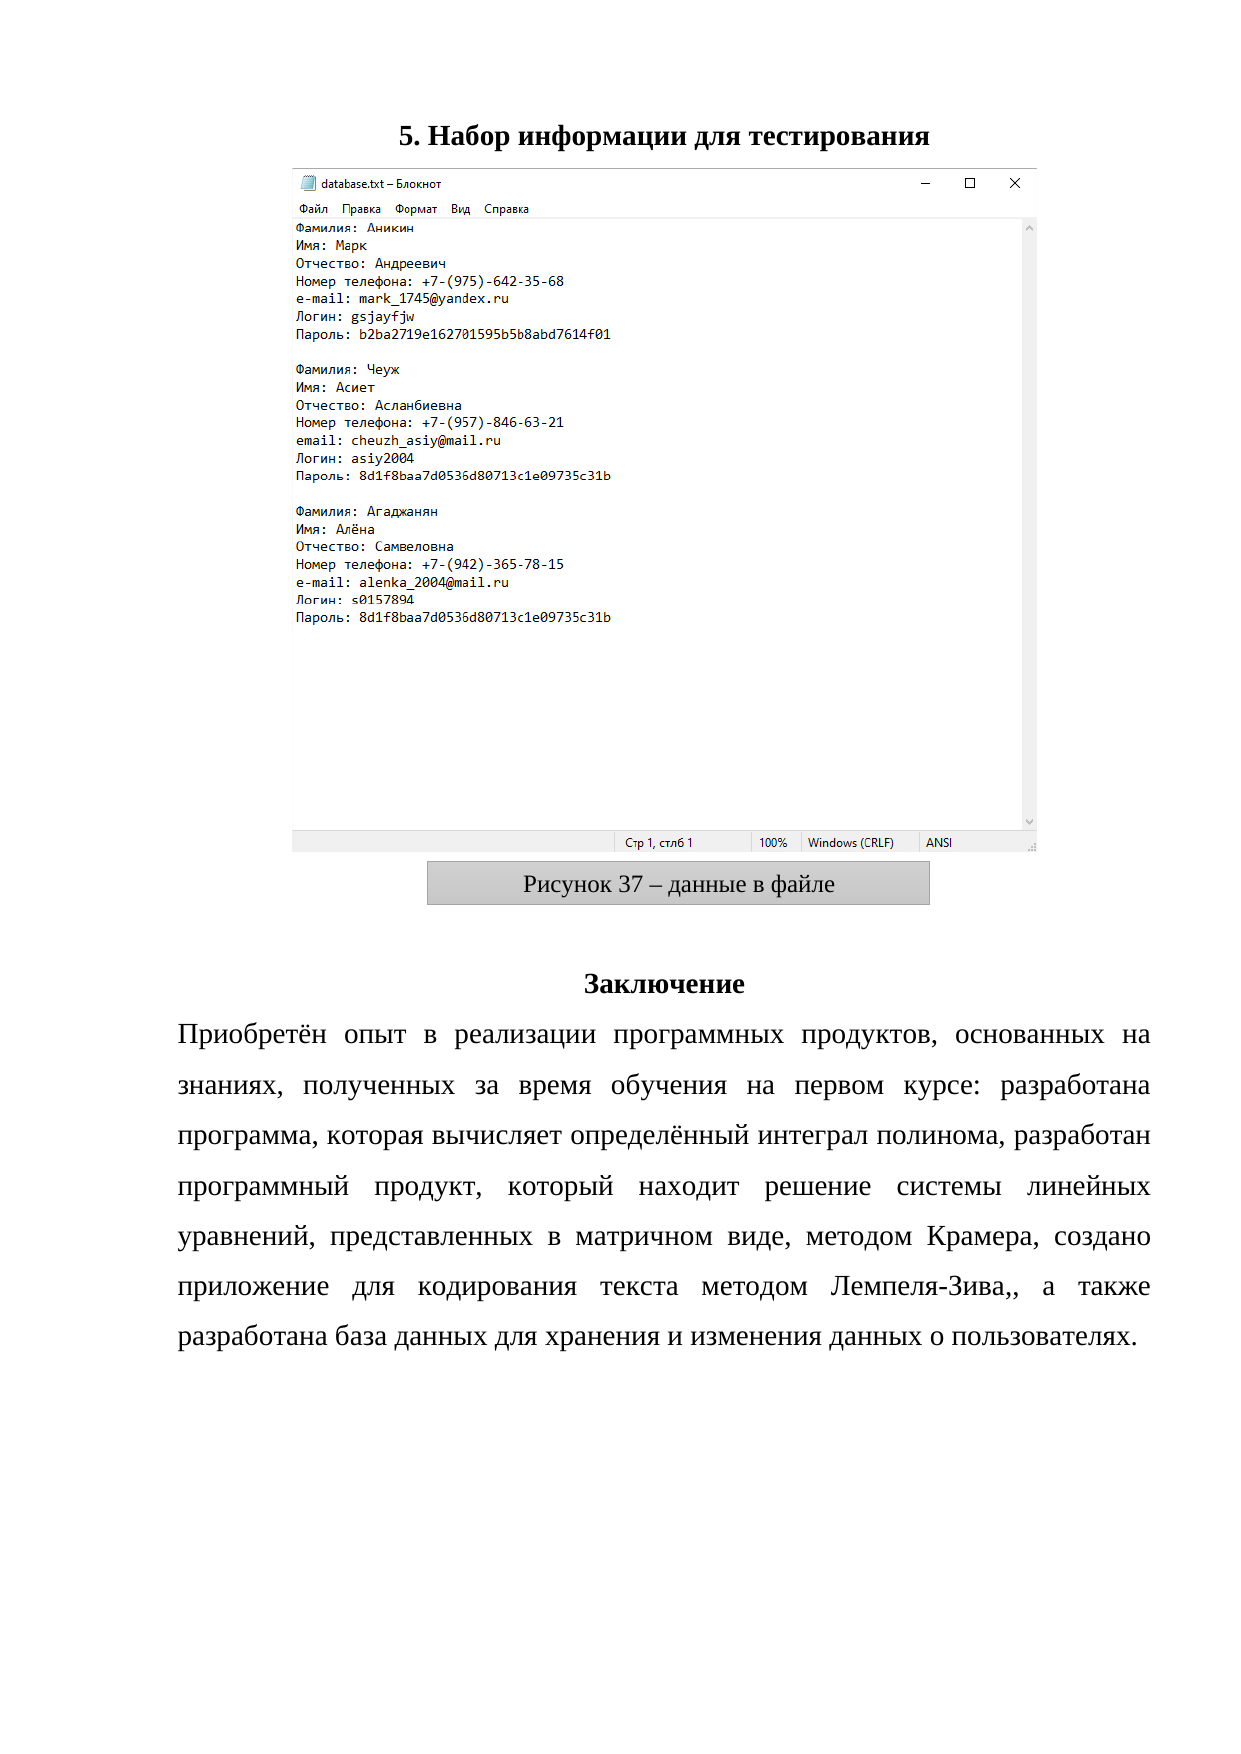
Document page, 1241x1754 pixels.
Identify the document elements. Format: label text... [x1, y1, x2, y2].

text 5. Набор информации для тестирования [177, 118, 1152, 152]
text Приобретён опыт в реализации программных продуктов, основанных на знаниях, полученных за время обучения на первом курсе: разработана программа, которая вычисляет определённый интеграл полинома, разработан программный продукт, который находит решение системы линейных уравнений, представленных в матричном виде, методом Крамера, создано приложение для кодирования текста методом Лемпеля-Зива,, а также разработана база данных для хранения и изменения данных о пользователях. [177, 1017, 1152, 1352]
text Заключение [177, 966, 1152, 1000]
picture [292, 168, 1037, 852]
